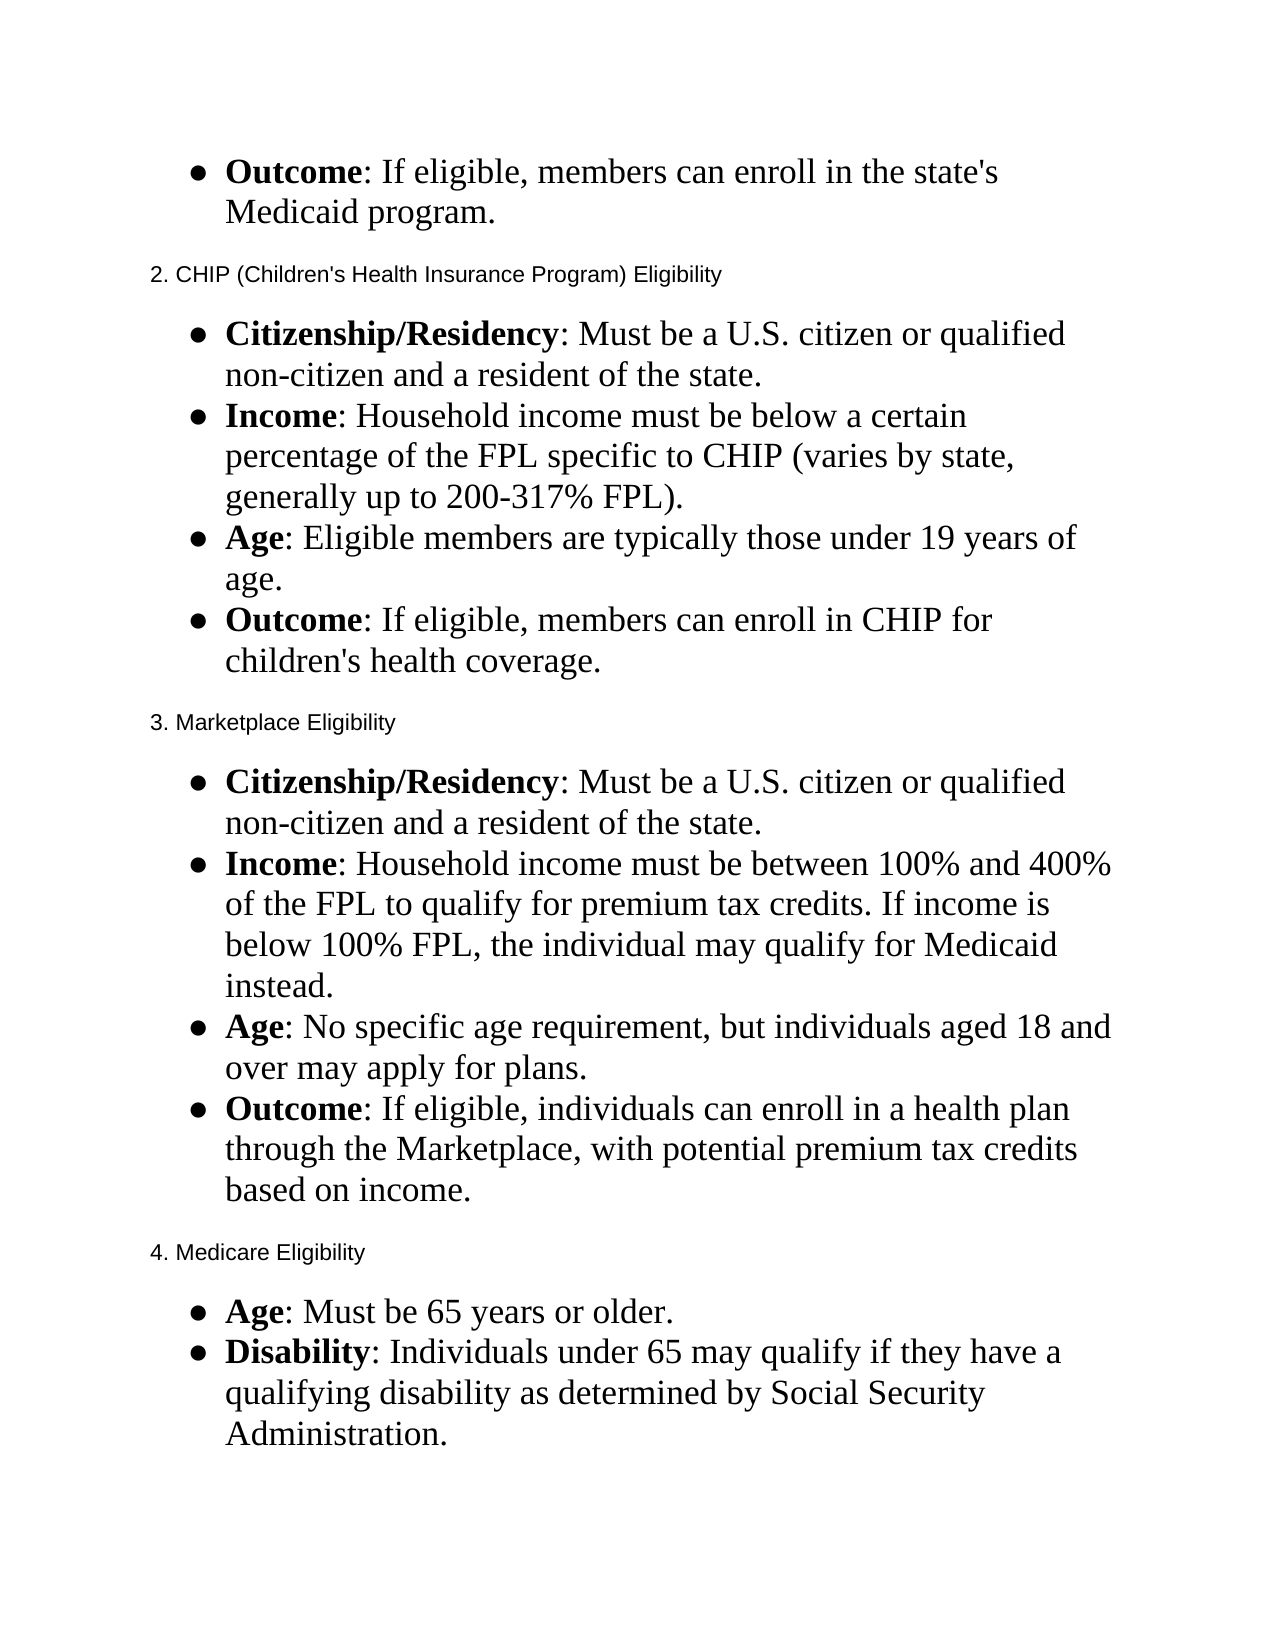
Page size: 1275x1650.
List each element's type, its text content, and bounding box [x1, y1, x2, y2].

list Outcome: If eligible, members can enroll in CHIP for children's health coverage. [187, 598, 1125, 680]
list Age: Eligible members are typically those under 19 years of age. [187, 516, 1125, 598]
list Citizenship/Residency: Must be a U.S. citizen or qualified non-citizen and a resident of the state. [187, 760, 1125, 842]
list Income: Household income must be between 100% and 400% of the FPL to qualify for premium tax credits. If income is below 100% FPL, the individual may qualify for Medicaid instead. [187, 842, 1125, 1005]
list Outcome: If eligible, individuals can enroll in a health plan through the Marketplace, with potential premium tax credits based on income. [187, 1087, 1125, 1209]
list Disability: Individuals under 65 may qualify if they have a qualifying disability as determined by Social Security Administration. [187, 1331, 1125, 1453]
text 2. CHIP (Children's Health Insurance Program) Eligibility [150, 261, 1125, 287]
list Age: Must be 65 years or older. [187, 1290, 1125, 1331]
text 4. Medicare Eligibility [150, 1238, 1125, 1265]
text 3. Marketplace Eligibility [150, 709, 1125, 735]
list Income: Household income must be below a certain percentage of the FPL specific to CHIP (varies by state, generally up to 200-317% FPL). [187, 394, 1125, 516]
list Citizenship/Residency: Must be a U.S. citizen or qualified non-citizen and a resident of the state. [187, 312, 1125, 394]
list Age: No specific age requirement, but individuals aged 18 and over may apply for plans. [187, 1005, 1125, 1087]
list Outcome: If eligible, members can enroll in the state's Medicaid program. [187, 150, 1125, 232]
